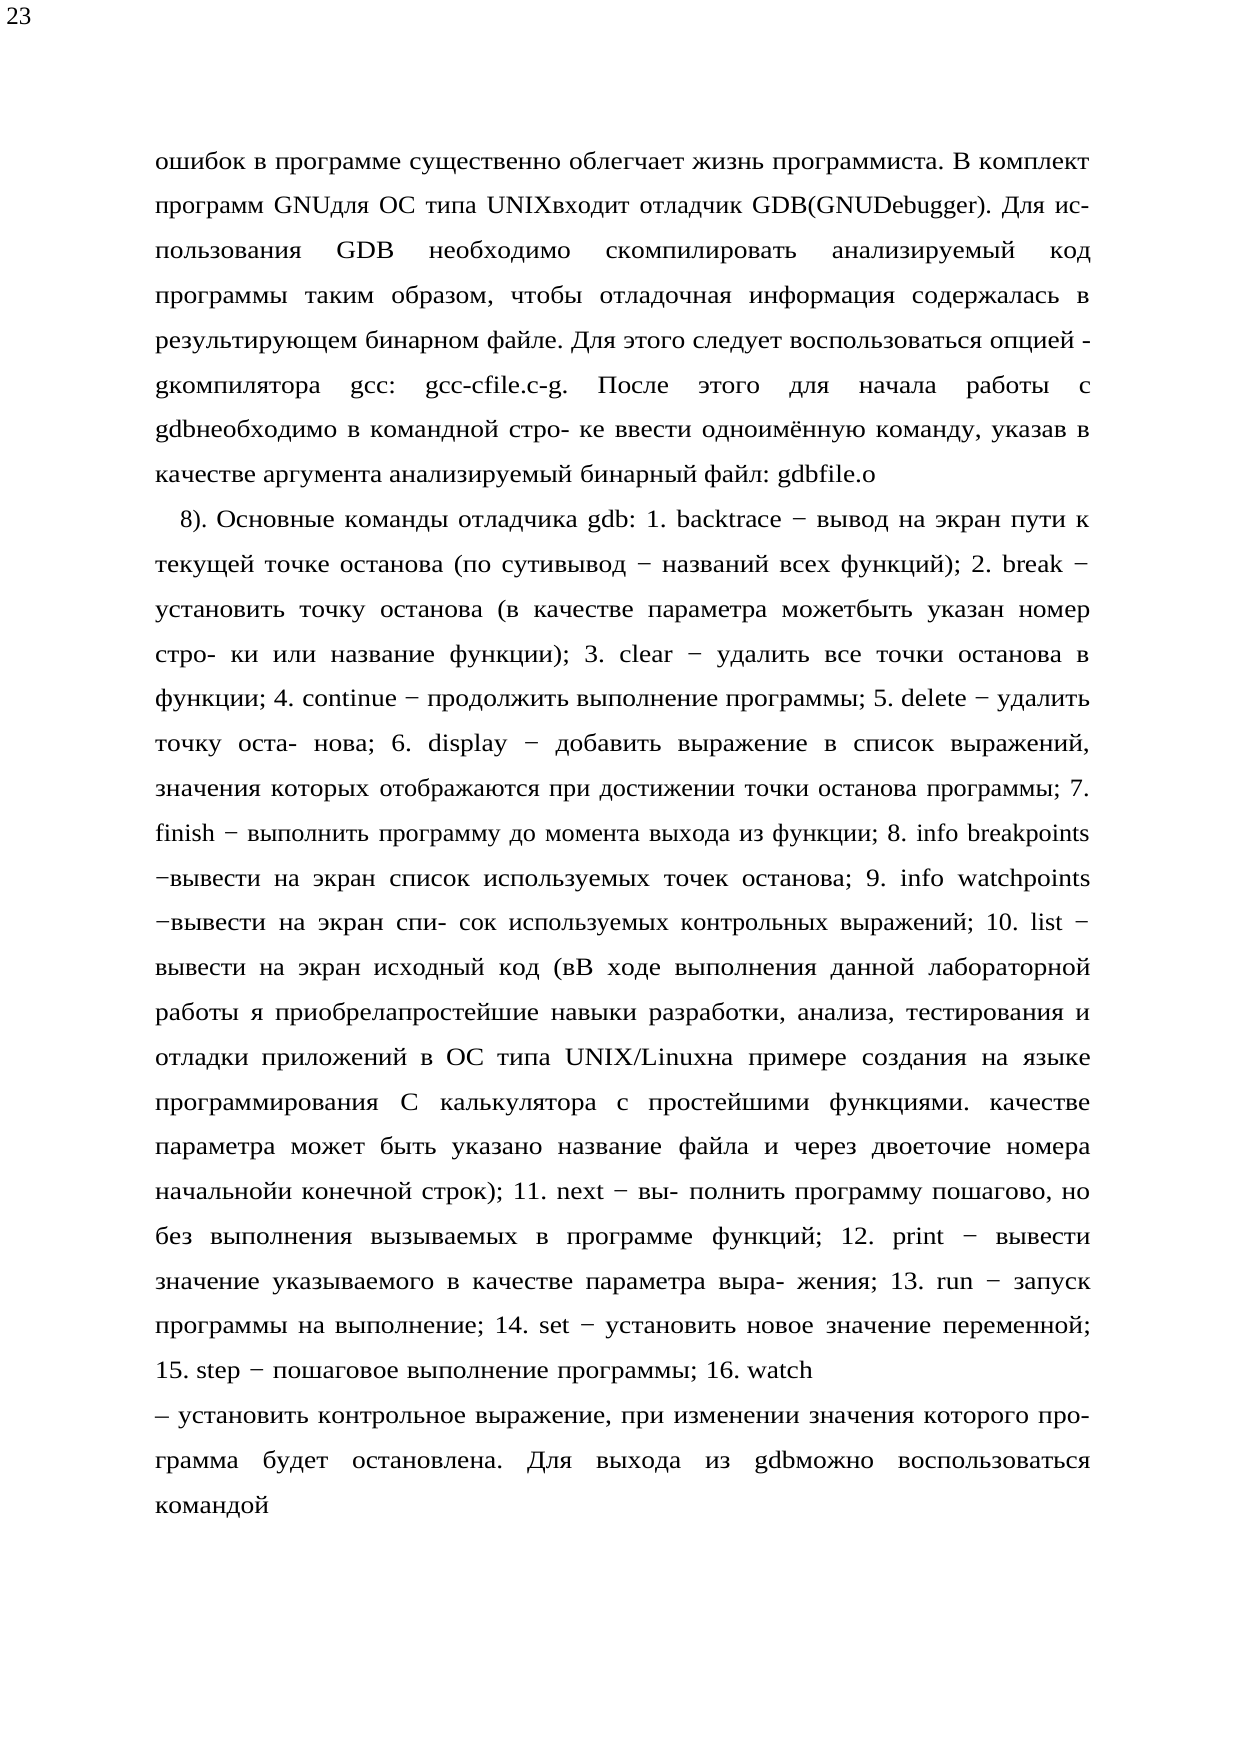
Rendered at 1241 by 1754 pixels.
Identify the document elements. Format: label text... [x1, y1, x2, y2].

text – установить контрольное выражение, при изменении значения которого про- грамма будет остановлена. Для выхода из gdbможно воспользоваться командой [155, 1400, 1091, 1519]
list Основные команды отладчика gdb: 1. backtrace − вывод на экран пути к текущей точке останова (по сутивывод − названий всех функций); 2. break − установить точку останова (в качестве параметра можетбыть указан номер стро- ки или название функции); 3. clear − удалить все точки останова в функции; 4. continue − продолжить выполнение программы; 5. delete − удалить точку оста- нова; 6. display − добавить выражение в список выражений, значения которых отображаются при достижении точки останова программы; 7. finish − выполнить программу до момента выхода из функции; 8. info breakpoints −вывести на экран список используемых точек останова; 9. info watchpoints −вывести на экран спи- сок используемых контрольных выражений; 10. list − вывести на экран исходный код (вВ ходе выполнения данной лабораторной работы я приобрелапростейшие навыки разработки, анализа, тестирования и отладки приложений в ОС типа UNIX/Linuxна примере создания на языке программирования С калькулятора с простейшими функциями. качестве параметра может быть указано название файла и через двоеточие номера начальнойи конечной строк); 11. next − вы- полнить программу пошагово, но без выполнения вызываемых в программе функций; 12. print − вывести значение указываемого в качестве параметра выра- жения; 13. run − запуск программы на выполнение; 14. set − установить новое значение переменной; 15. step − пошаговое выполнение программы; 16. watch [155, 504, 1091, 1384]
text ошибок в программе существенно облегчает жизнь программиста. В комплект программ GNUдля ОС типа UNIXвходит отладчик GDB(GNUDebugger). Для ис- пользования GDB необходимо скомпилировать анализируемый код программы таким образом, чтобы отладочная информация содержалась в результирующем бинарном файле. Для этого следует воспользоваться опцией -gкомпилятора gcc: gcc-cfile.c-g. После этого для начала работы с gdbнеобходимо в командной стро- ке ввести одноимённую команду, указав в качестве аргумента анализируемый бинарный файл: gdbfile.o [155, 146, 1091, 488]
